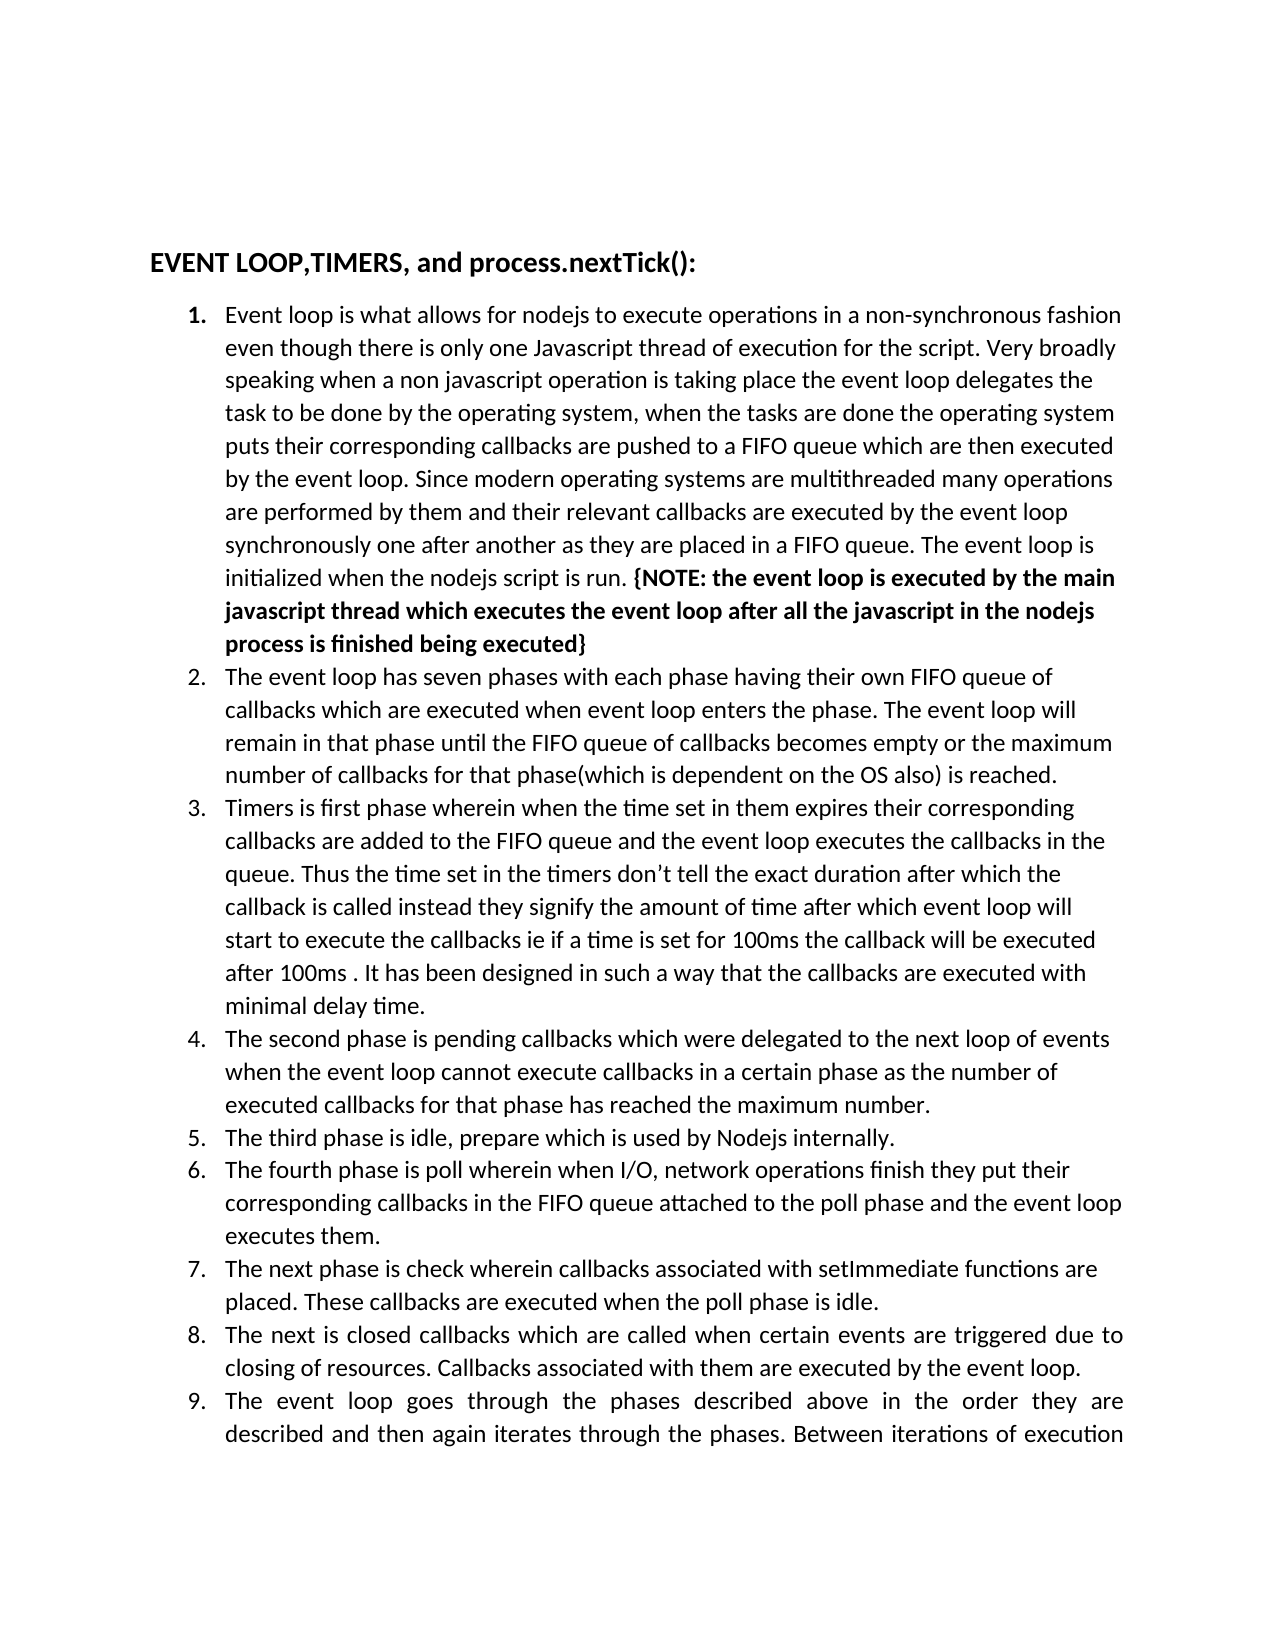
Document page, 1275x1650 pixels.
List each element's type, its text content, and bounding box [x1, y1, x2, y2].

list Event loop is what allows for nodejs to execute operations in a non-synchronous fashion even though there is only one Javascript thread of execution for the script. Very broadly speaking when a non javascript operation is taking place the event loop delegates the task to be done by the operating system, when the tasks are done the operating system puts their corresponding callbacks are pushed to a FIFO queue which are then executed by the event loop. Since modern operating systems are multithreaded many operations are performed by them and their relevant callbacks are executed by the event loop synchronously one after another as they are placed in a FIFO queue. The event loop is initialized when the nodejs script is run. {NOTE: the event loop is executed by the main javascript thread which executes the event loop after all the javascript in the nodejs process is finished being executed} [187, 299, 1125, 658]
list The second phase is pending callbacks which were delegated to the next loop of events when the event loop cannot execute callbacks in a certain phase as the number of executed callbacks for that phase has reached the maximum number. [187, 1023, 1125, 1119]
list Timers is first phase wherein when the time set in them expires their corresponding callbacks are added to the FIFO queue and the event loop executes the callbacks in the queue. Thus the time set in the timers don’t tell the exact duration after which the callback is called instead they signify the amount of time after which event loop will start to execute the callbacks ie if a time is set for 100ms the callback will be executed after 100ms . It has been designed in such a way that the callbacks are executed with minimal delay time. [187, 793, 1125, 1021]
list The next is closed callbacks which are called when certain events are triggered due to closing of resources. Callbacks associated with them are executed by the event loop. [187, 1319, 1125, 1383]
list The next phase is check wherein callbacks associated with setImmediate functions are placed. These callbacks are executed when the poll phase is idle. [187, 1253, 1125, 1317]
list The third phase is idle, prepare which is used by Nodejs internally. [187, 1122, 1125, 1152]
list The event loop has seven phases with each phase having their own FIFO queue of callbacks which are executed when event loop enters the phase. The event loop will remain in that phase until the FIFO queue of callbacks becomes empty or the maximum number of callbacks for that phase(which is dependent on the OS also) is reached. [187, 661, 1125, 790]
text EVENT LOOP,TIMERS, and process.nextTick(): [150, 244, 1125, 279]
list The fourth phase is poll wherein when I/O, network operations finish they put their corresponding callbacks in the FIFO queue attached to the poll phase and the event loop executes them. [187, 1155, 1125, 1251]
